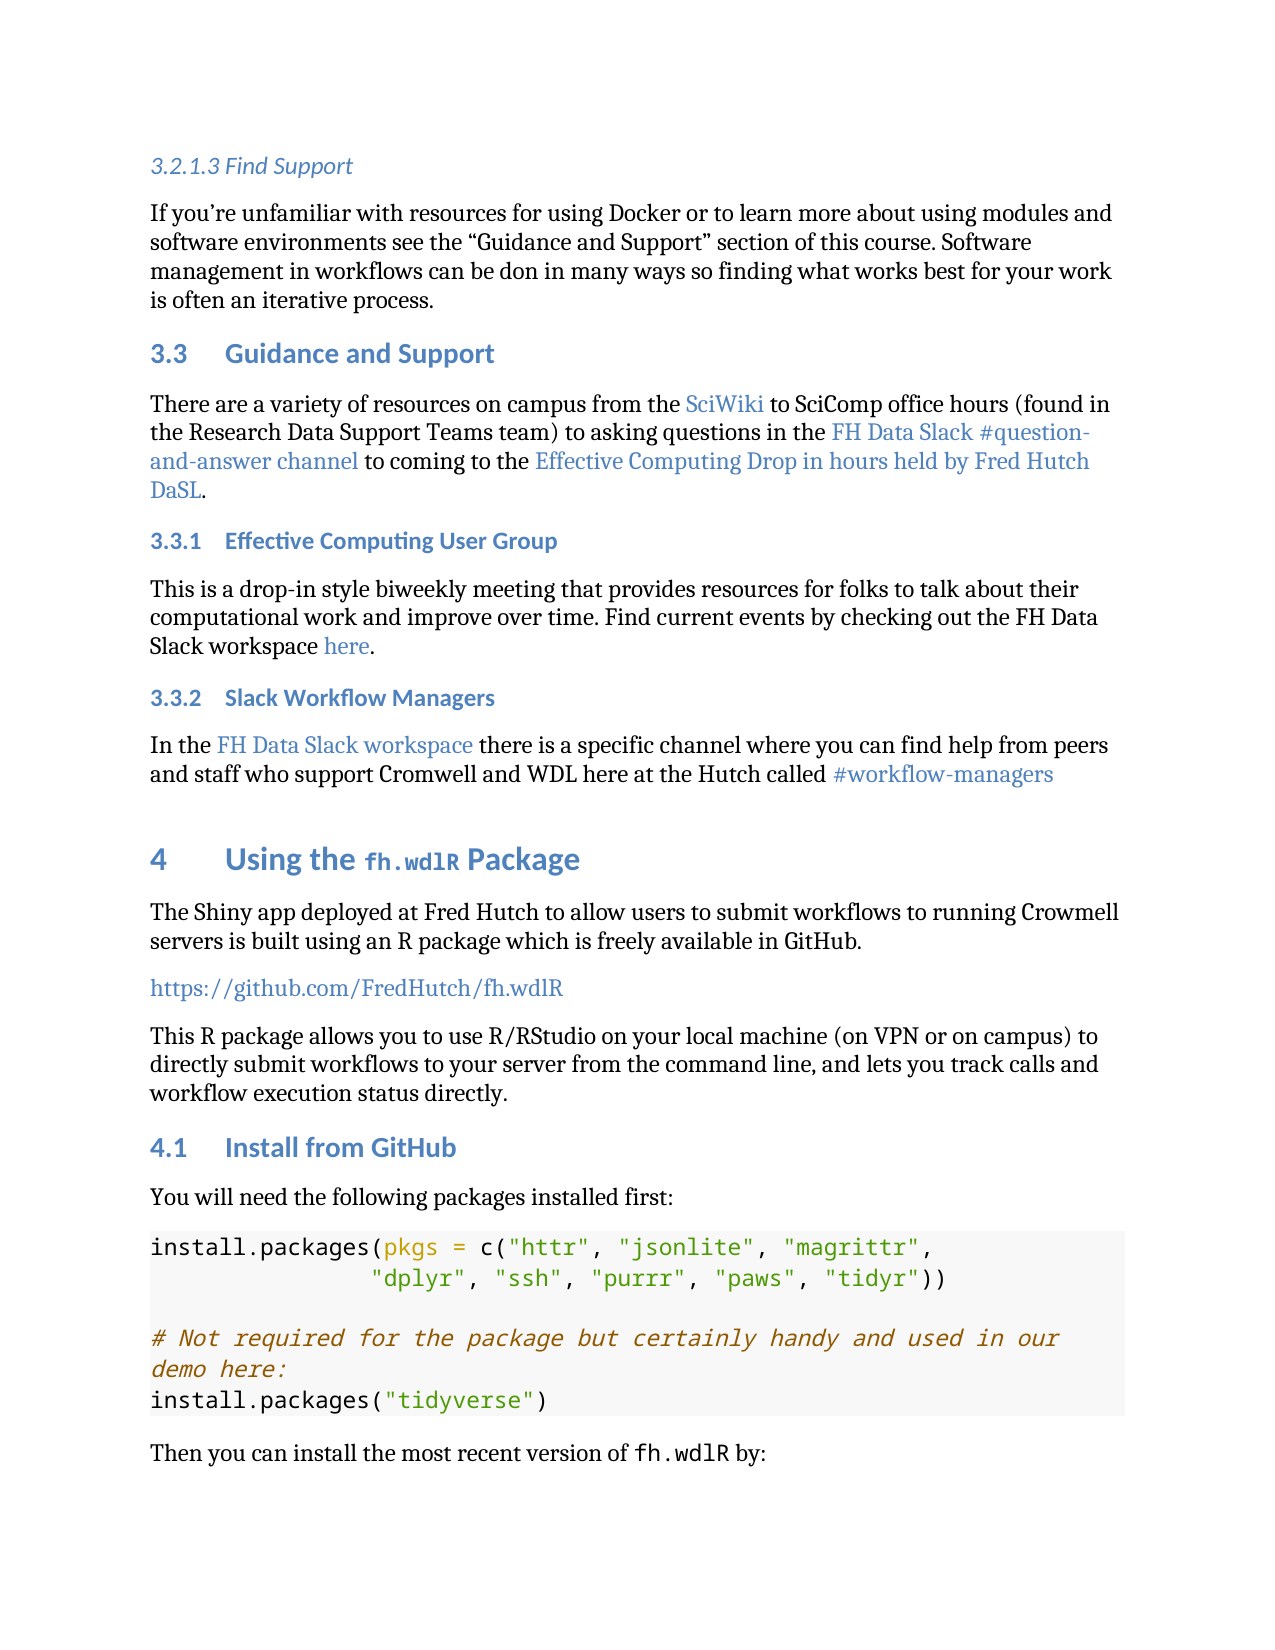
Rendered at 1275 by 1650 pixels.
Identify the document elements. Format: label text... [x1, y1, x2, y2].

text The Shiny app deployed at Fred Hutch to allow users to submit workflows to running Crowmell servers is built using an R package which is freely available in GitHub. [150, 898, 1125, 955]
subtitle 4 Using the fh.wdlR Package [150, 838, 1125, 879]
text install.packages(pkgs = c("httr", "jsonlite", "magrittr", "dplyr", "ssh", "purrr", "paws", "tidyr")) # Not required for the package but certainly handy and used in our demo here: install.packages("tidyverse") [150, 1231, 1125, 1416]
text https://github.com/FredHutch/fh.wdlR [150, 974, 1125, 1003]
text Then you can install the most recent version of fh.wdlR by: [150, 1436, 1125, 1468]
text This is a drop-in style biweekly meeting that provides resources for folks to talk about their computational work and improve over time. Find current events by checking out the FH Data Slack workspace here. [150, 574, 1125, 661]
text In the FH Data Slack workspace there is a specific channel where you can find help from peers and staff who support Cromwell and WDL here at the Hutch called #workflow-managers [150, 731, 1125, 788]
subtitle 3.3 Guidance and Support [150, 335, 1125, 371]
text This R package allows you to use R/RStudio on your local machine (on VPN or on campus) to directly submit workflows to your server from the command line, and lets you track calls and workflow execution status directly. [150, 1022, 1125, 1108]
text If you’re unfamiliar with resources for using Docker or to learn more about using modules and software environments see the “Guidance and Support” section of this course. Software management in workflows can be don in many ways so finding what works best for your work is often an iterative process. [150, 199, 1125, 314]
subtitle 3.2.1.3 Find Support [150, 150, 1125, 181]
text There are a variety of resources on campus from the SciWiki to SciComp office hours (found in the Research Data Support Teams team) to asking questions in the FH Data Slack #question-and-answer channel to coming to the Effective Computing Drop in hours held by Fred Hutch DaSL. [150, 389, 1125, 504]
subtitle 3.3.1 Effective Computing User Group [150, 525, 1125, 556]
text You will need the following packages installed first: [150, 1183, 1125, 1212]
subtitle 4.1 Install from GitHub [150, 1129, 1125, 1164]
subtitle 3.3.2 Slack Workflow Managers [150, 682, 1125, 712]
